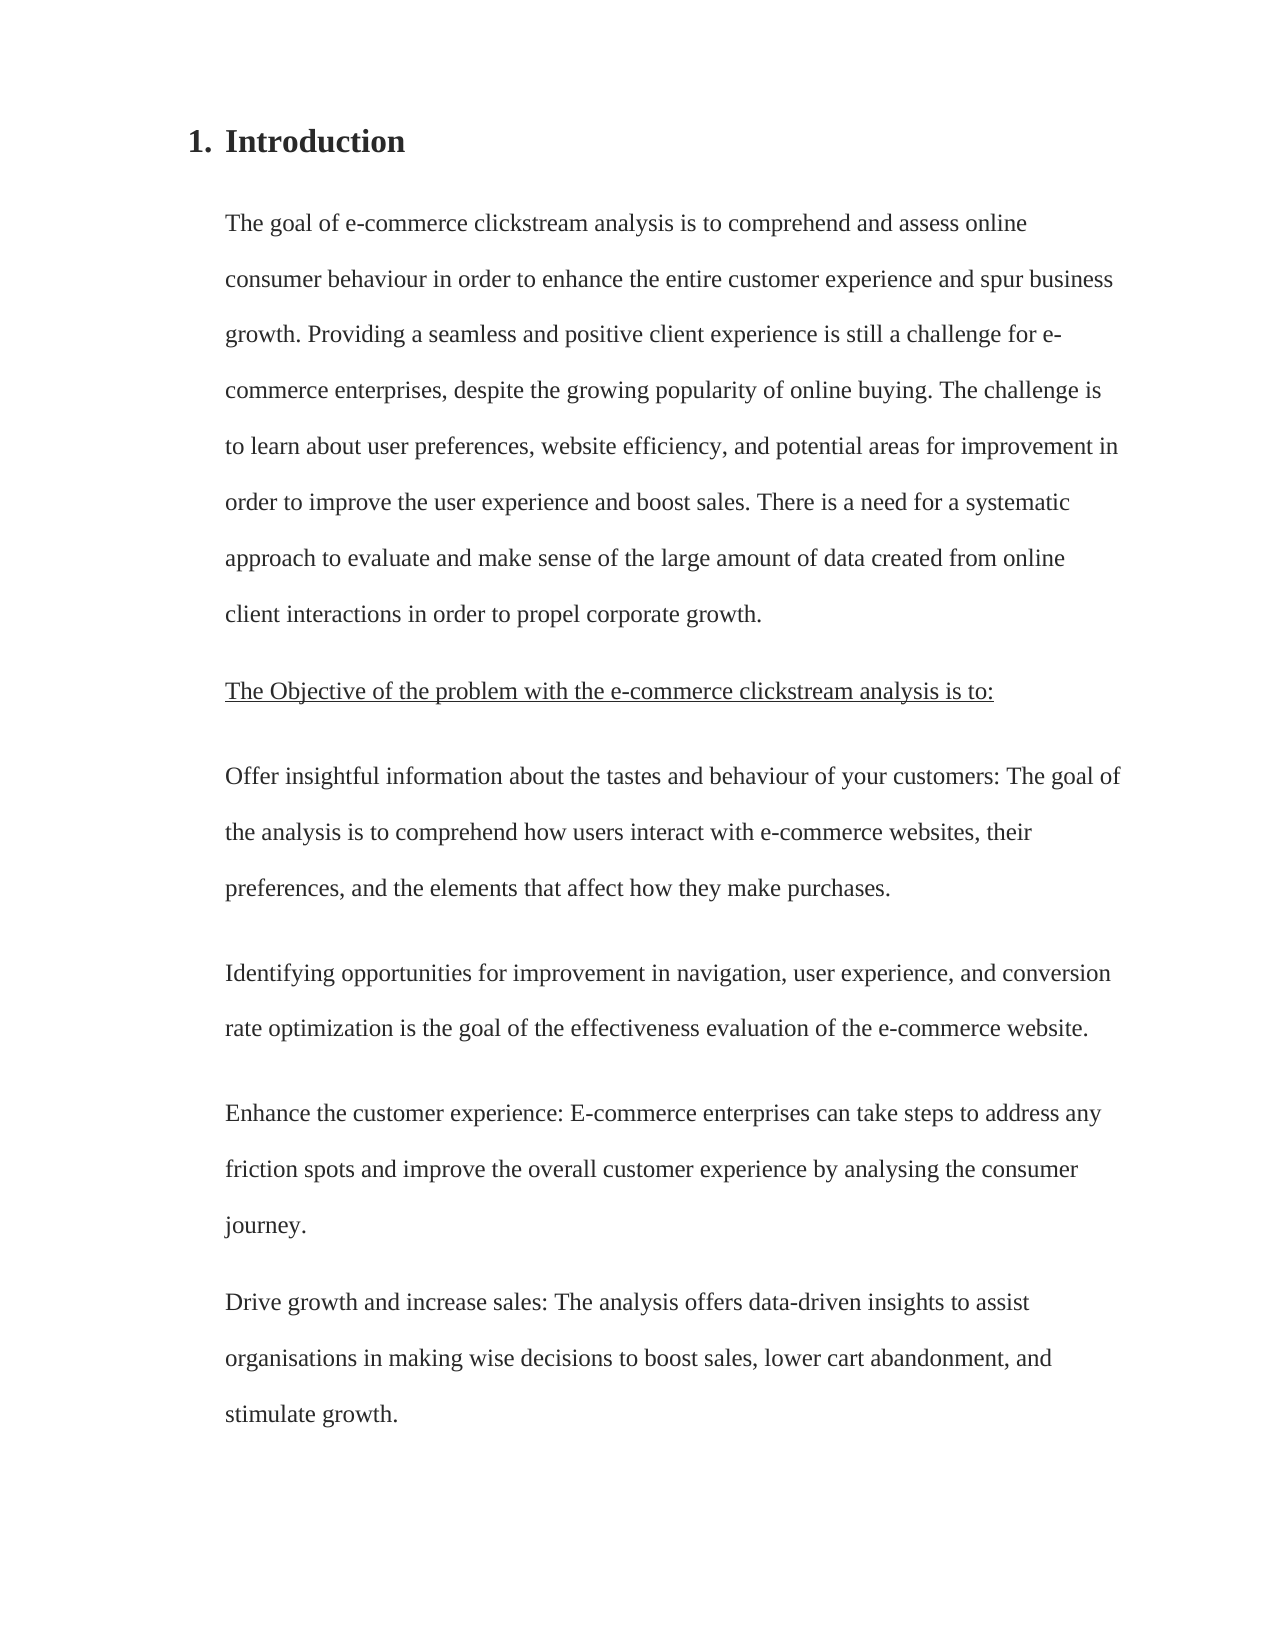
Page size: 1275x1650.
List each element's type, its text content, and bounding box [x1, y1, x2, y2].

text Identifying opportunities for improvement in navigation, user experience, and conversion rate optimization is the goal of the effectiveness evaluation of the e-commerce website. [225, 931, 1125, 1042]
text The Objective of the problem with the e-commerce clickstream analysis is to: [225, 649, 1125, 705]
text Offer insightful information about the tastes and behaviour of your customers: The goal of the analysis is to comprehend how users interact with e-commerce websites, their preferences, and the elements that affect how they make purchases. [225, 734, 1125, 901]
text Drive growth and increase sales: The analysis offers data-driven insights to assist organisations in making wise decisions to boost sales, lower cart abandonment, and stimulate growth. [225, 1260, 1125, 1428]
list Introduction [187, 103, 1125, 159]
text Enhance the customer experience: E-commerce enterprises can take steps to address any friction spots and improve the overall customer experience by analysing the consumer journey. [225, 1071, 1125, 1239]
text The goal of e-commerce clickstream analysis is to comprehend and assess online consumer behaviour in order to enhance the entire customer experience and spur business growth. Providing a seamless and positive client experience is still a challenge for e-commerce enterprises, despite the growing popularity of online buying. The challenge is to learn about user preferences, website efficiency, and potential areas for improvement in order to improve the user experience and boost sales. There is a need for a systematic approach to evaluate and make sense of the large amount of data created from online client interactions in order to propel corporate growth. [225, 181, 1125, 627]
